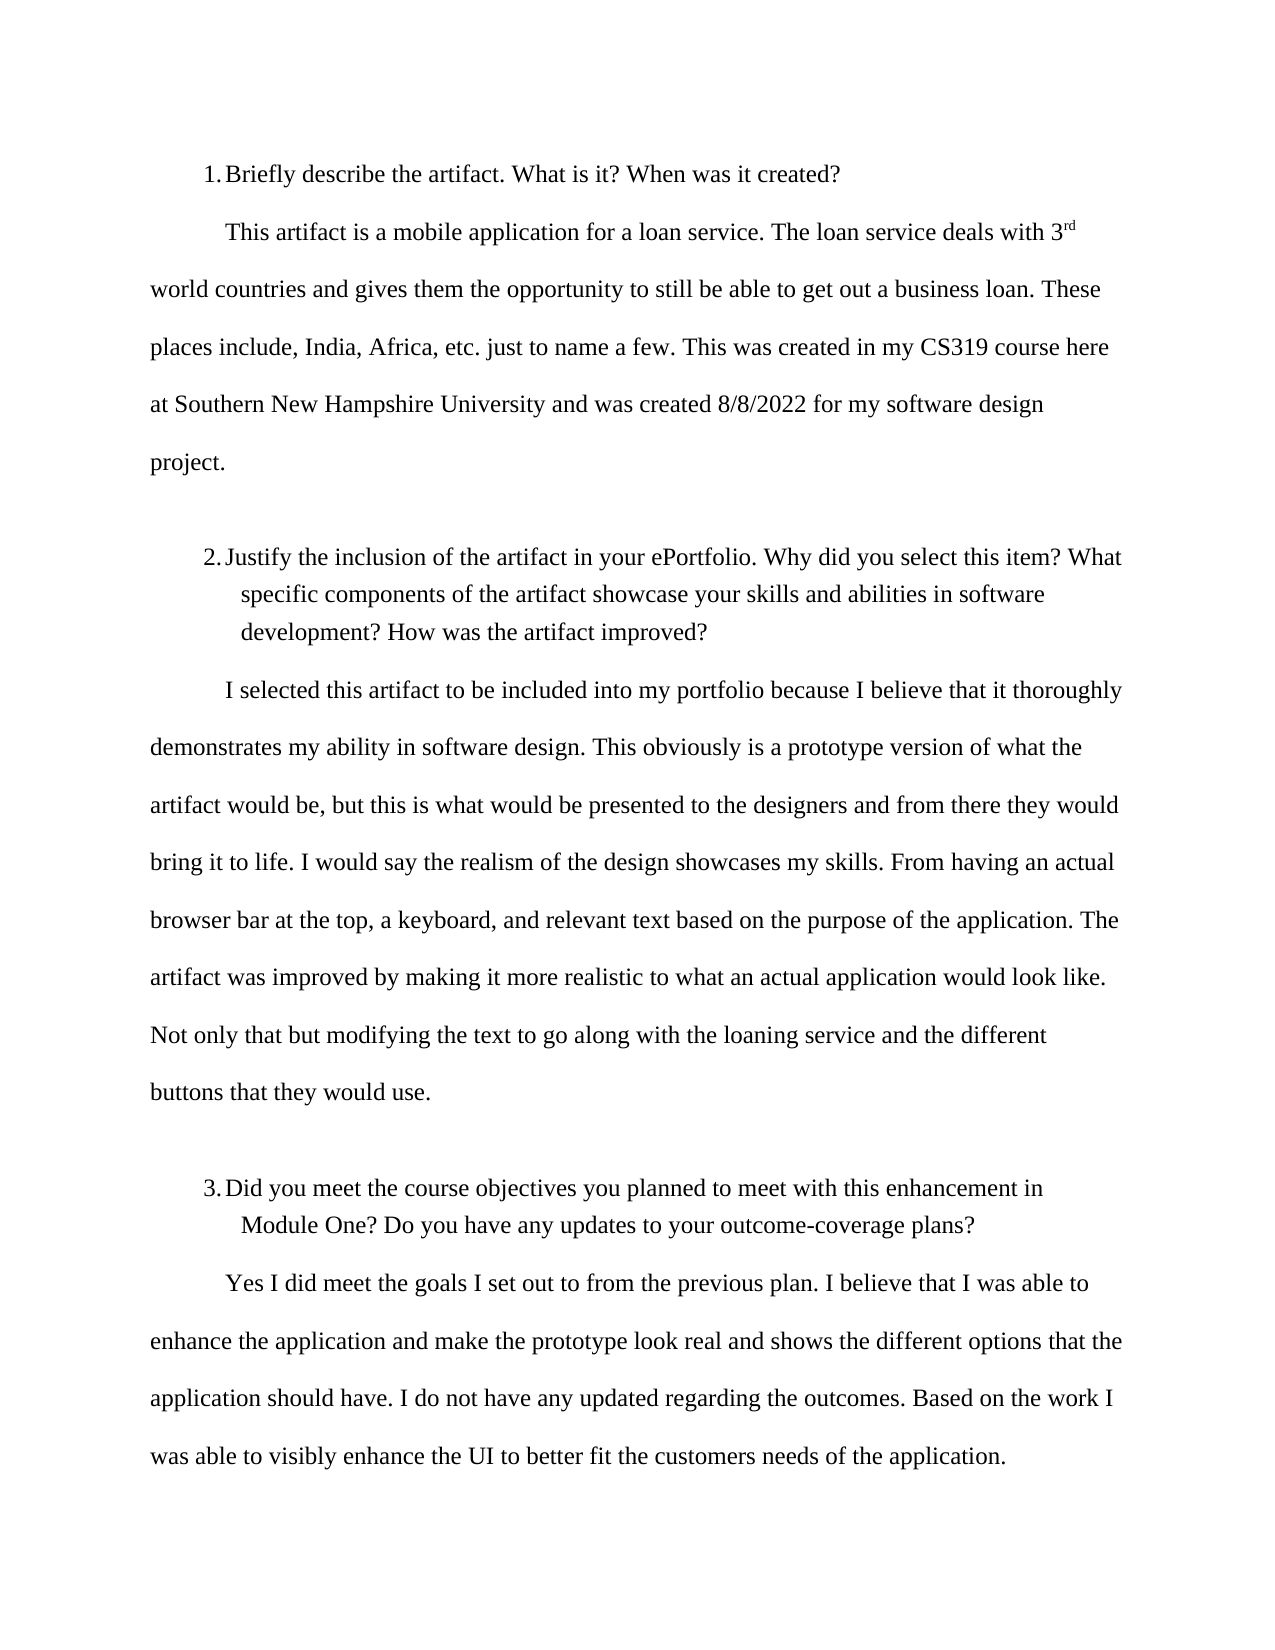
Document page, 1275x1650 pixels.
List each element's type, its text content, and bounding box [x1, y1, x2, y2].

list Briefly describe the artifact. What is it? When was it created? [203, 150, 1125, 187]
list Did you meet the course objectives you planned to meet with this enhancement in Module One? Do you have any updates to your outcome-coverage plans? [203, 1164, 1125, 1239]
text I selected this artifact to be included into my portfolio because I believe that it thoroughly demonstrates my ability in software design. This obviously is a prototype version of what the artifact would be, but this is what would be presented to the designers and from there they would bring it to life. I would say the realism of the design showcases my skills. From having an actual browser bar at the top, a keyboard, and relevant text based on the purpose of the application. The artifact was improved by making it more realistic to what an actual application would look like. Not only that but modifying the text to go along with the loaning service and the different buttons that they would use. [150, 675, 1125, 1106]
text Yes I did meet the goals I set out to from the previous plan. I believe that I was able to enhance the application and make the prototype look real and shows the different options that the application should have. I do not have any updated regarding the outcomes. Based on the work I was able to visibly enhance the UI to better fit the customers needs of the application. [150, 1268, 1125, 1469]
list Justify the inclusion of the artifact in your ePortfolio. Why did you select this item? What specific components of the artifact showcase your skills and abilities in software development? How was the artifact improved? [203, 533, 1125, 646]
text This artifact is a mobile application for a loan service. The loan service deals with 3rd world countries and gives them the opportunity to still be able to get out a business loan. These places include, India, Africa, etc. just to name a few. This was created in my CS319 course here at Southern New Hampshire University and was created 8/8/2022 for my software design project. [150, 217, 1125, 475]
